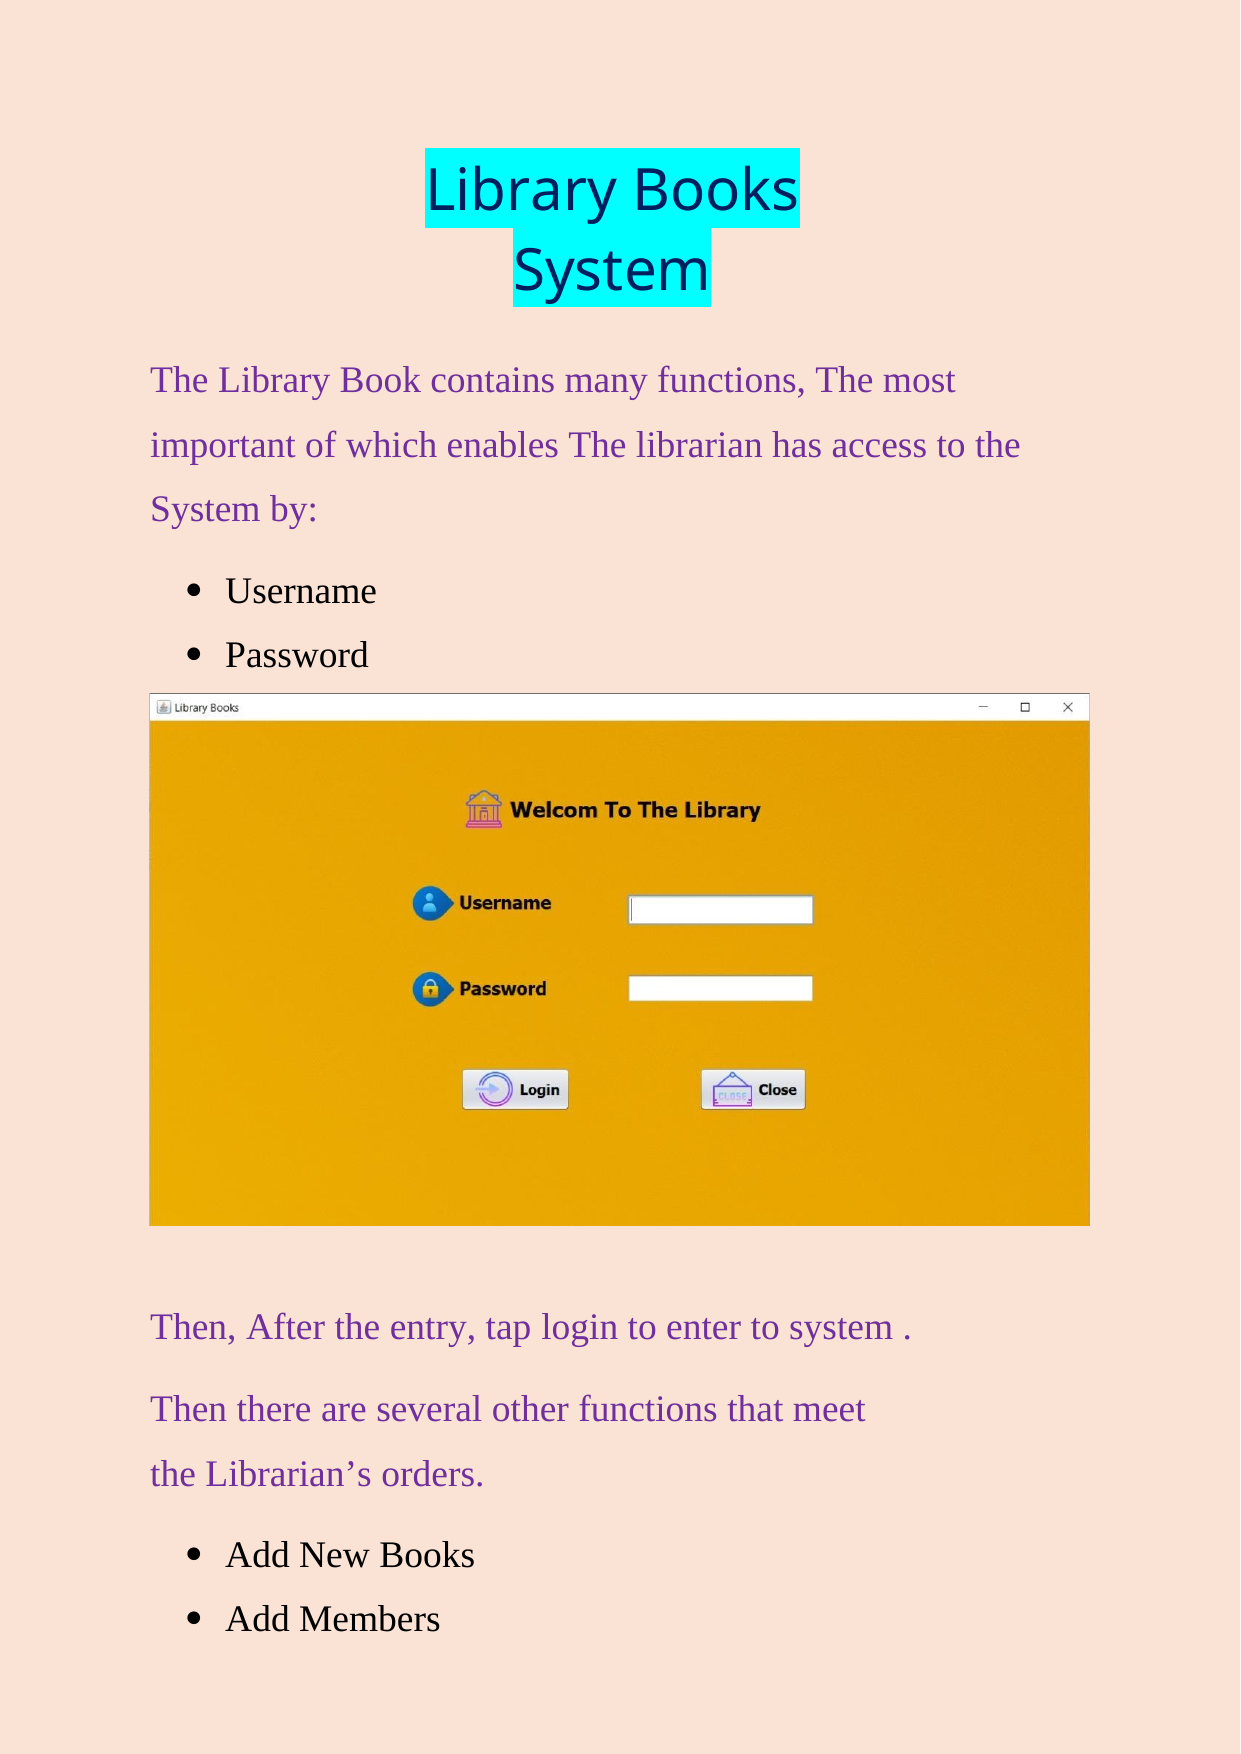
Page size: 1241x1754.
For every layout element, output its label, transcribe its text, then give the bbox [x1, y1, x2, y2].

picture [149, 693, 1090, 1226]
title Library Books System [327, 148, 513, 307]
list Username [187, 568, 1101, 611]
list Add New Books [187, 1532, 1101, 1575]
list Add Members [187, 1597, 1101, 1640]
text The Library Book contains many functions, The most important of which enables The librarian has access to the System by: [150, 357, 1023, 530]
text Then, After the entry, tap login to enter to system . [150, 1305, 1101, 1348]
list Password [187, 632, 1101, 676]
text Then there are several other functions that meet the Librarian’s orders. [150, 1386, 920, 1494]
title Library Books System [711, 148, 898, 307]
